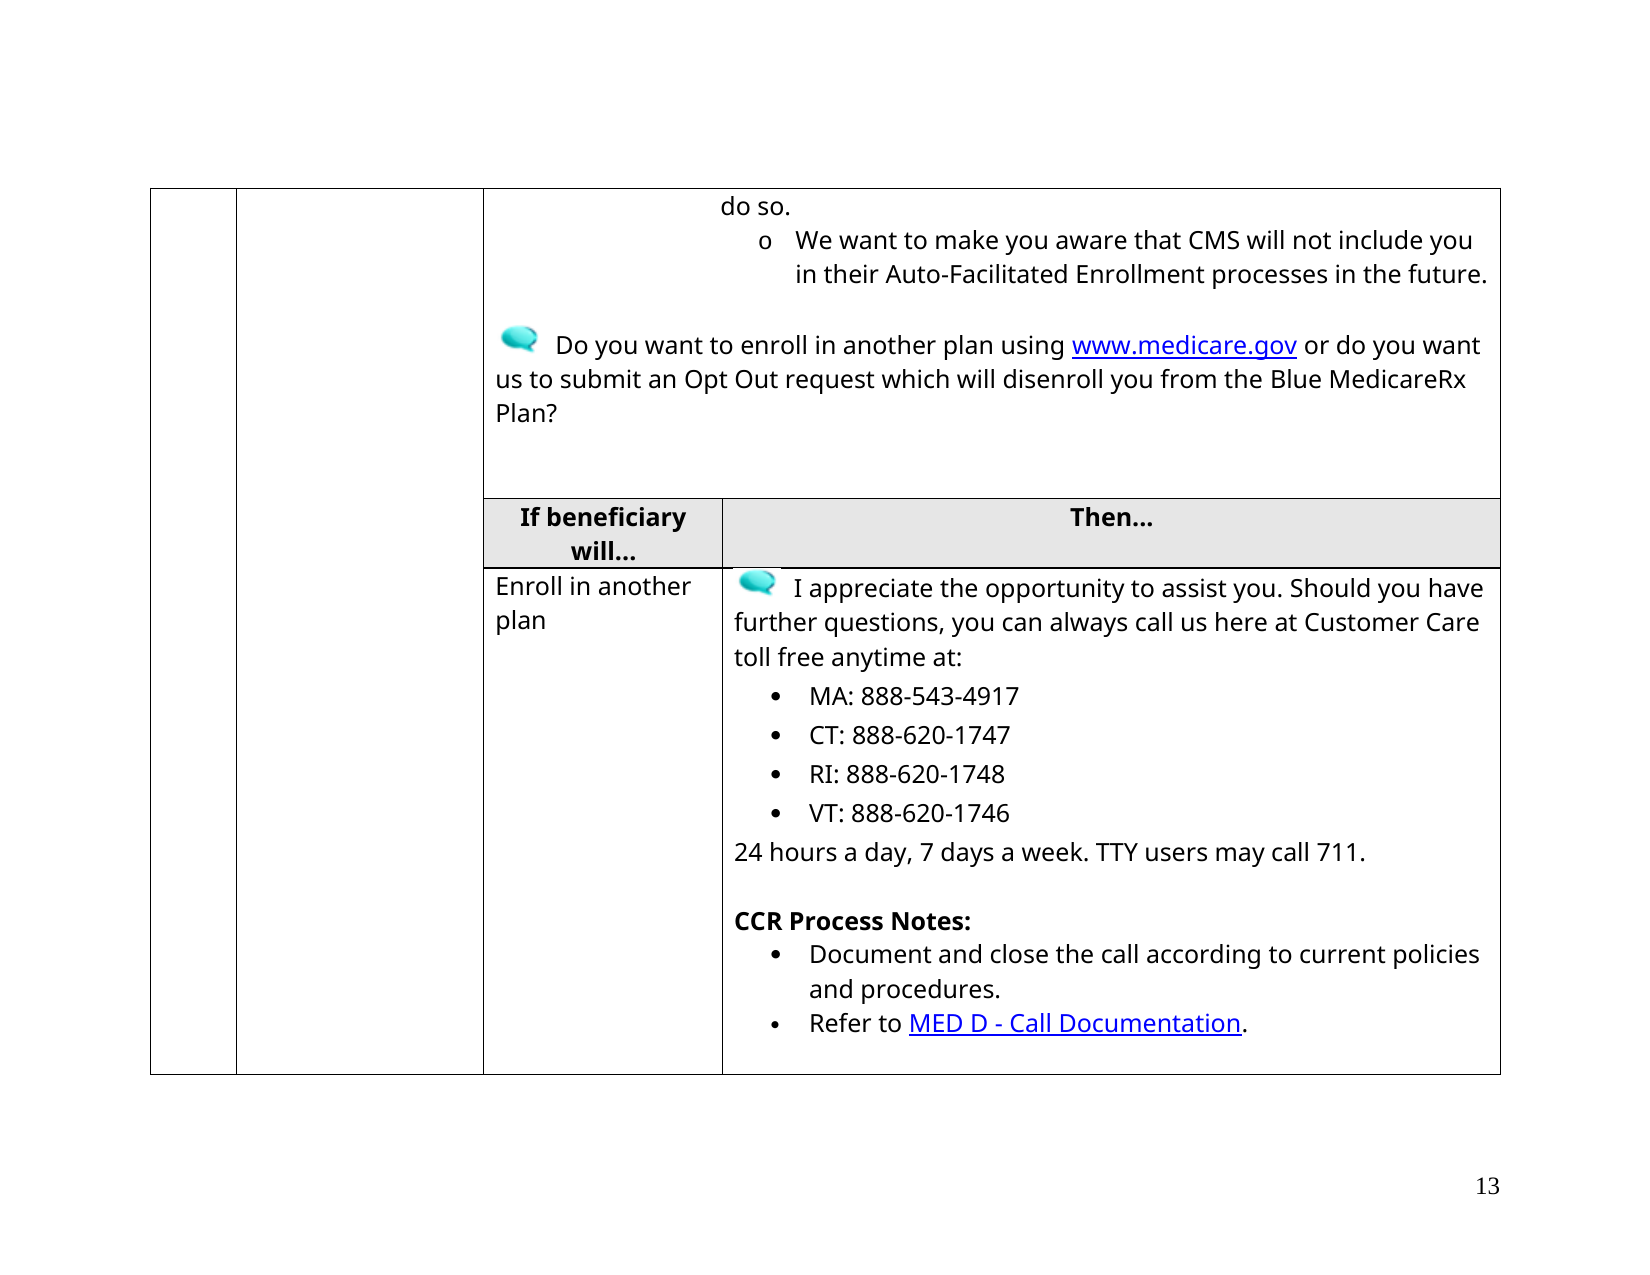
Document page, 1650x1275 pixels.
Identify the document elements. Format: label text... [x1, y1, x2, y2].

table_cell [484, 189, 1500, 498]
picture [495, 324, 543, 355]
table_cell If beneficiary will... [484, 499, 722, 567]
picture [733, 568, 781, 598]
table_cell I appreciate the opportunity to assist you. Should you have further questions, you can always call us here at Customer Care toll free anytime at: MA: 888-543-4917 CT: 888-620-1747 RI: 888-620-1748 VT: 888-620-1746 24 hours a day, 7 days a week. TTY users may call 711. CCR Process Notes: Document and close the call according to current policies and procedures. Refer to MED D - Call Documentation. [723, 569, 1500, 1073]
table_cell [237, 189, 483, 1073]
table_cell Enroll in another plan [484, 569, 722, 1073]
table_cell Then... [723, 499, 1500, 567]
